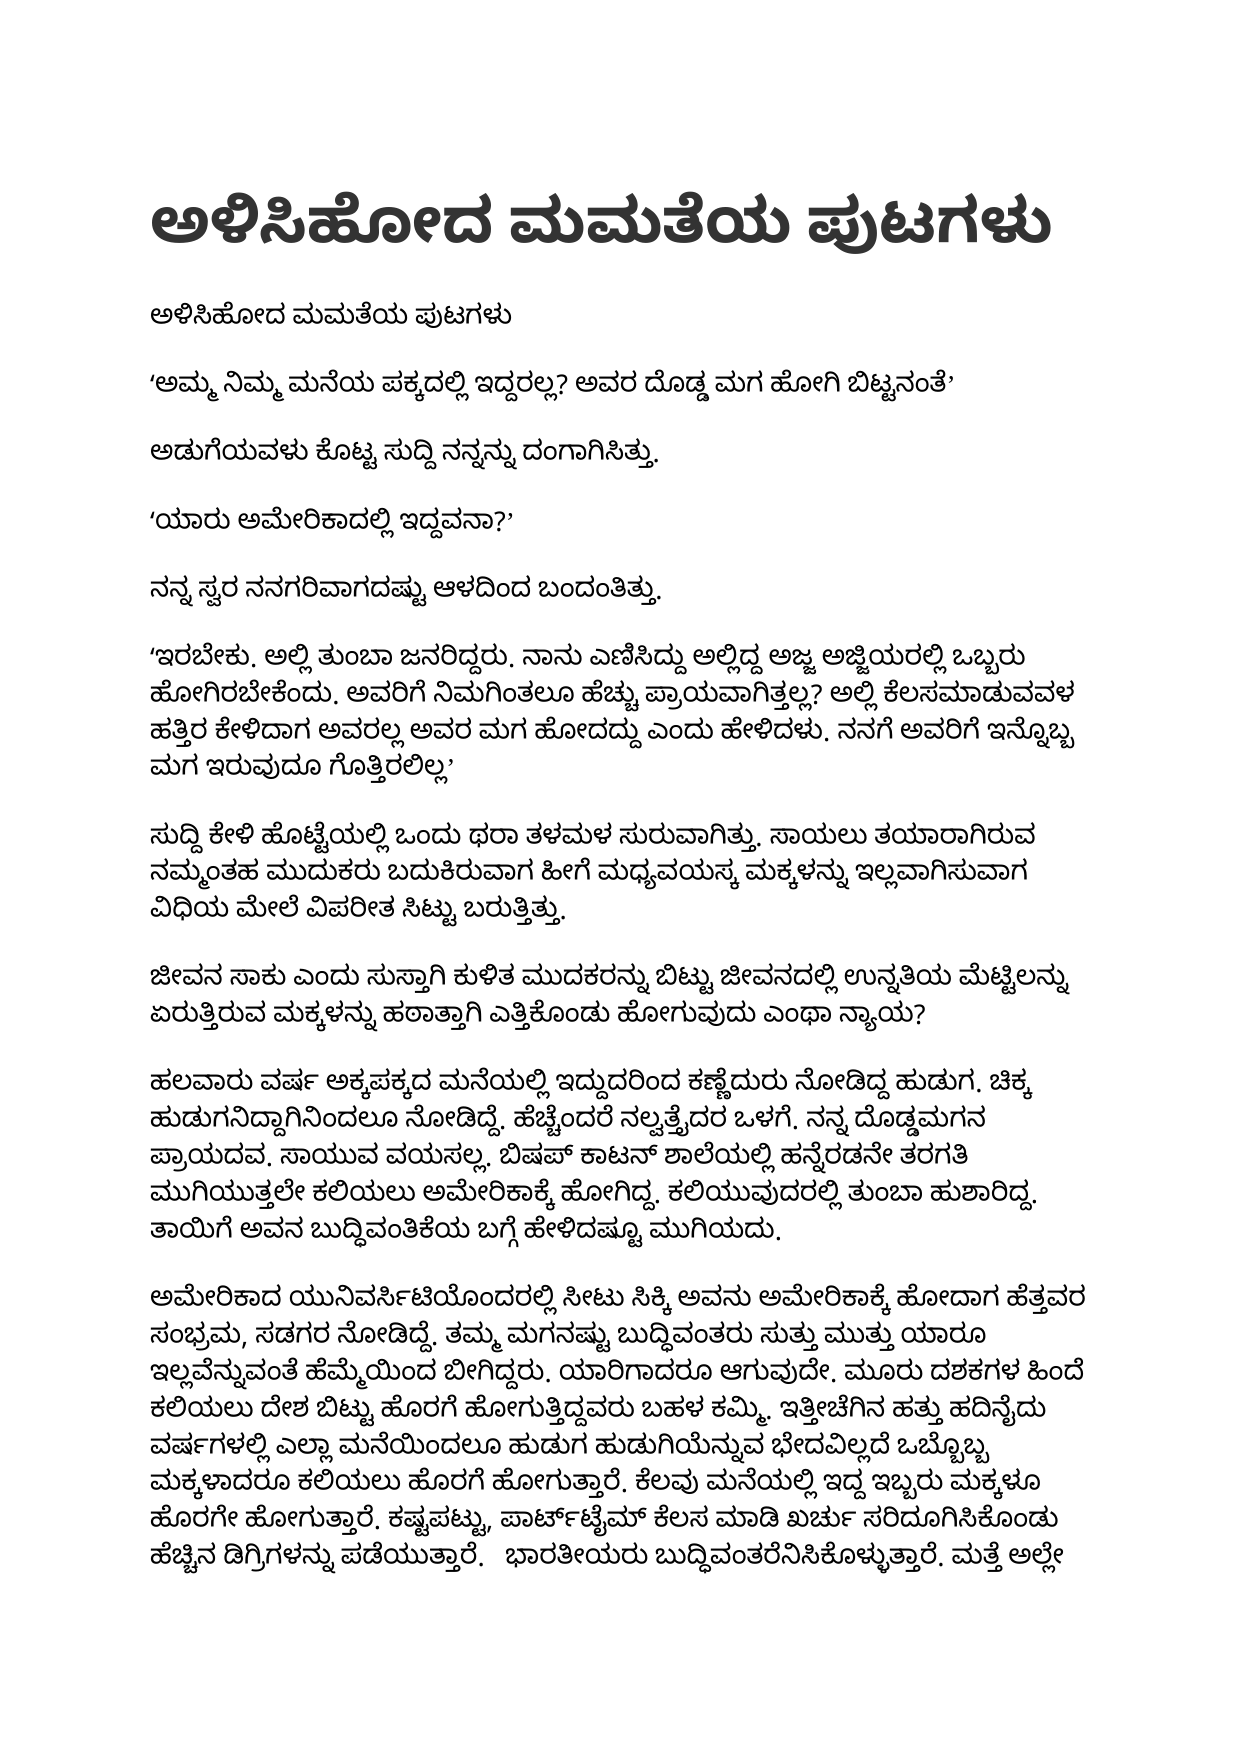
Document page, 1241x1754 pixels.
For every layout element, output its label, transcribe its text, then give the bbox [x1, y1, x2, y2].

text ‘ಯಾರು ಅಮೇರಿಕಾದಲ್ಲಿ ಇದ್ದವನಾ?’ [150, 502, 1090, 539]
text ಹಲವಾರು ವರ್ಷ ಅಕ್ಕಪಕ್ಕದ ಮನೆಯಲ್ಲಿ ಇದ್ದುದರಿಂದ ಕಣ್ಣೆದುರು ನೋಡಿದ್ದ ಹುಡುಗ. ಚಿಕ್ಕ ಹುಡುಗನಿದ್ದಾಗಿನಿಂದಲೂ ನೋಡಿದ್ದೆ. ಹೆಚ್ಚೆಂದರೆ ನಲ್ವತ್ತೈದರ ಒಳಗೆ. ನನ್ನ ದೊಡ್ಡಮಗನ ಪ್ರಾಯದವ. ಸಾಯುವ ವಯಸಲ್ಲ. ಬಿಷಪ್ ಕಾಟನ್ ಶಾಲೆಯಲ್ಲಿ ಹನ್ನೆರಡನೇ ತರಗತಿ ಮುಗಿಯುತ್ತಲೇ ಕಲಿಯಲು ಅಮೇರಿಕಾಕ್ಕೆ ಹೋಗಿದ್ದ. ಕಲಿಯುವುದರಲ್ಲಿ ತುಂಬಾ ಹುಶಾರಿದ್ದ. ತಾಯಿಗೆ ಅವನ ಬುದ್ಧಿವಂತಿಕೆಯ ಬಗ್ಗೆ ಹೇಳಿದಷ್ಟೂ ಮುಗಿಯದು. [150, 1064, 1090, 1248]
text ಸುದ್ದಿ ಕೇಳಿ ಹೊಟ್ಟೆಯಲ್ಲಿ ಒಂದು ಥರಾ ತಳಮಳ ಸುರುವಾಗಿತ್ತು. ಸಾಯಲು ತಯಾರಾಗಿರುವ ನಮ್ಮಂತಹ ಮುದುಕರು ಬದುಕಿರುವಾಗ ಹೀಗೆ ಮಧ್ಯವಯಸ್ಕ ಮಕ್ಕಳನ್ನು ಇಲ್ಲವಾಗಿಸುವಾಗ ವಿಧಿಯ ಮೇಲೆ ವಿಪರೀತ ಸಿಟ್ಟು ಬರುತ್ತಿತ್ತು. [150, 817, 1090, 928]
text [150, 1279, 1090, 1574]
text ‘ಇರಬೇಕು. ಅಲ್ಲಿ ತುಂಬಾ ಜನರಿದ್ದರು. ನಾನು ಎಣಿಸಿದ್ದು ಅಲ್ಲಿದ್ದ ಅಜ್ಜ ಅಜ್ಜಿಯರಲ್ಲಿ ಒಬ್ಬರು ಹೋಗಿರಬೇಕೆಂದು. ಅವರಿಗೆ ನಿಮಗಿಂತಲೂ ಹೆಚ್ಚು ಪ್ರಾಯವಾಗಿತ್ತಲ್ಲ? ಅಲ್ಲಿ ಕೆಲಸಮಾಡುವವಳ ಹತ್ತಿರ ಕೇಳಿದಾಗ ಅವರಲ್ಲ ಅವರ ಮಗ ಹೋದದ್ದು ಎಂದು ಹೇಳಿದಳು. ನನಗೆ ಅವರಿಗೆ ಇನ್ನೊಬ್ಬ ಮಗ ಇರುವುದೂ ಗೊತ್ತಿರಲಿಲ್ಲ’ [150, 638, 1090, 786]
text ಅಳಿಸಿಹೋದ ಮಮತೆಯ ಪುಟಗಳು [150, 298, 1090, 334]
text ಅಡುಗೆಯವಳು ಕೊಟ್ಟ ಸುದ್ದಿ ನನ್ನನ್ನು ದಂಗಾಗಿಸಿತ್ತು. [150, 434, 1090, 471]
text ‘ಅಮ್ಮ ನಿಮ್ಮ ಮನೆಯ ಪಕ್ಕದಲ್ಲಿ ಇದ್ದರಲ್ಲ? ಅವರ ದೊಡ್ಡ ಮಗ ಹೋಗಿ ಬಿಟ್ಟನಂತೆ’ [150, 366, 1090, 403]
text ಅಳಿಸಿಹೋದ ಮಮತೆಯ ಪುಟಗಳು [150, 181, 1090, 266]
text ಜೀವನ ಸಾಕು ಎಂದು ಸುಸ್ತಾಗಿ ಕುಳಿತ ಮುದಕರನ್ನು ಬಿಟ್ಟು ಜೀವನದಲ್ಲಿ ಉನ್ನತಿಯ ಮೆಟ್ಟಿಲನ್ನು ಏರುತ್ತಿರುವ ಮಕ್ಕಳನ್ನು ಹಠಾತ್ತಾಗಿ ಎತ್ತಿಕೊಂಡು ಹೋಗುವುದು ಎಂಥಾ ನ್ಯಾಯ? [150, 959, 1090, 1033]
text ನನ್ನ ಸ್ವರ ನನಗರಿವಾಗದಷ್ಟು ಆಳದಿಂದ ಬಂದಂತಿತ್ತು. [150, 570, 1090, 607]
